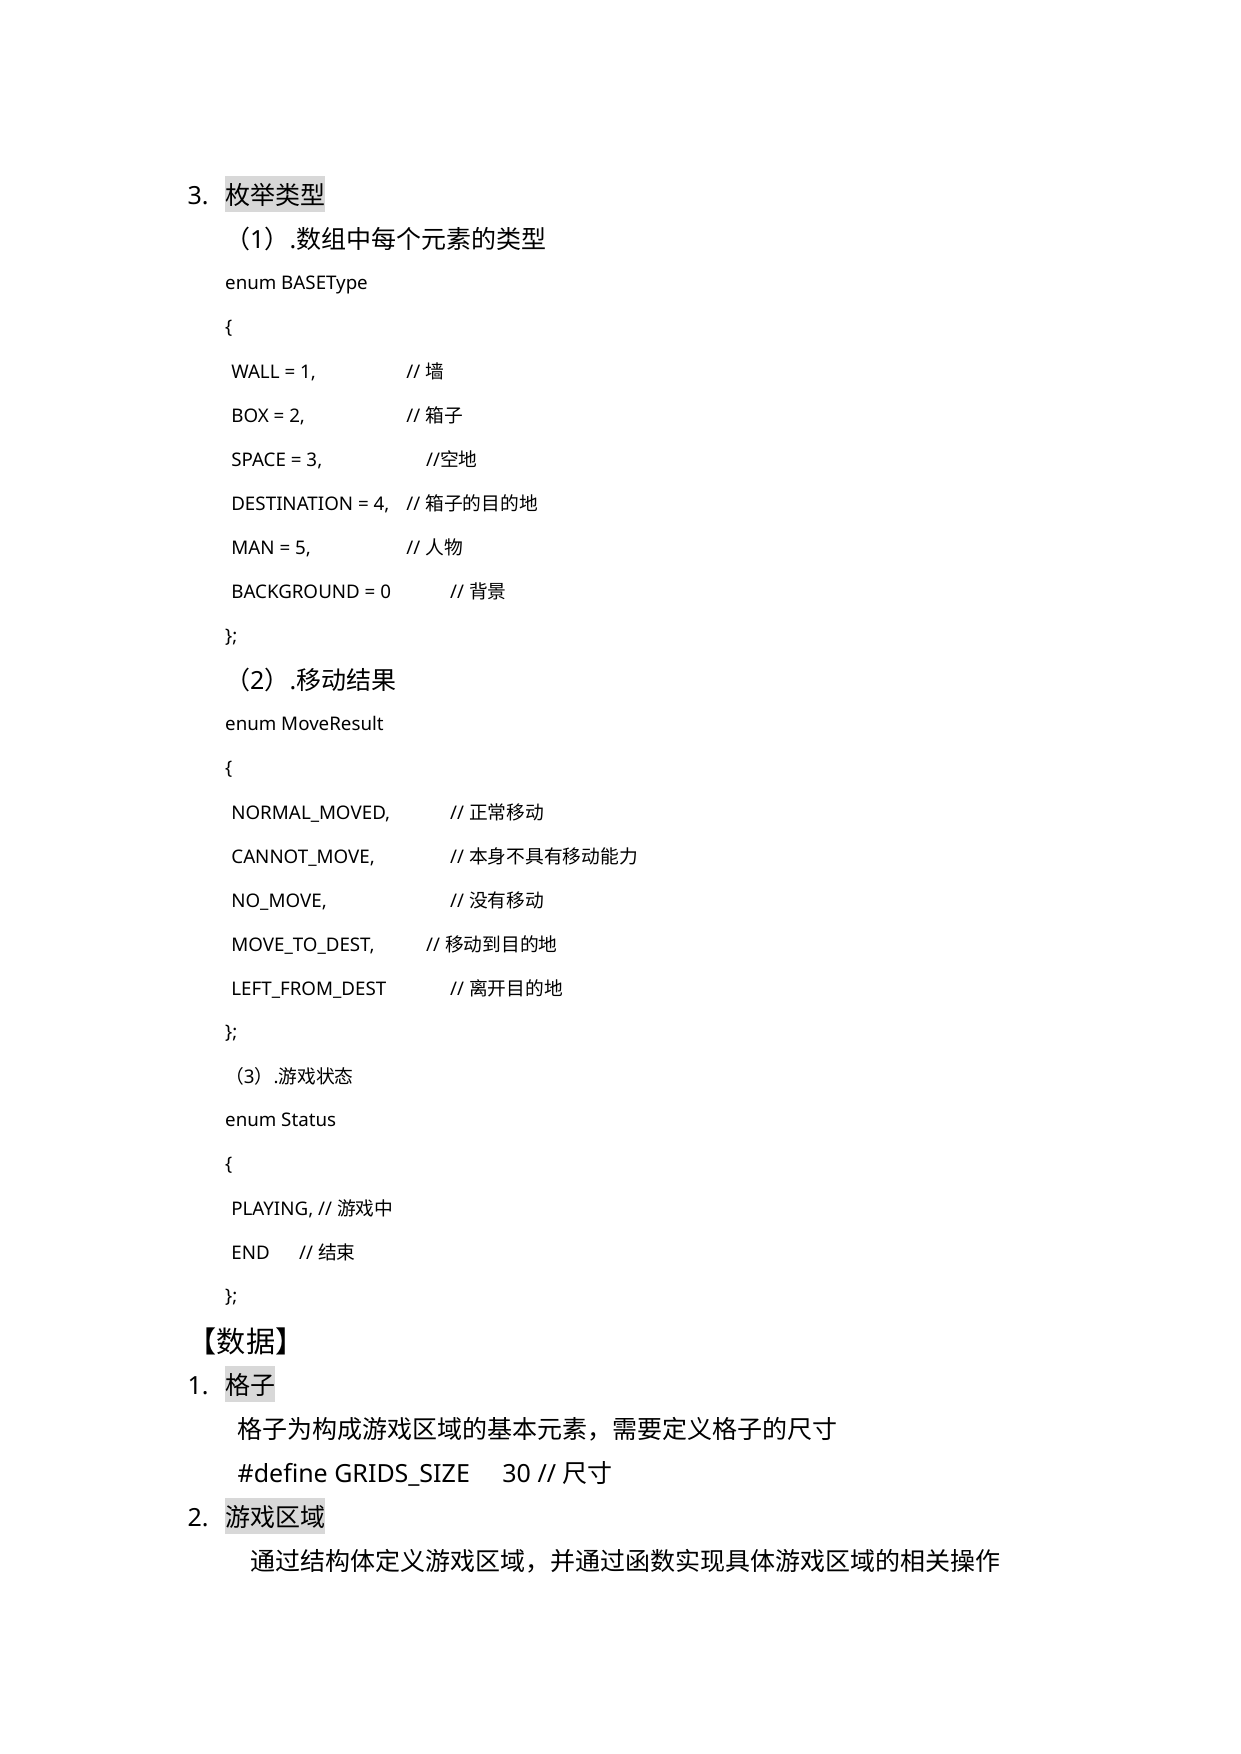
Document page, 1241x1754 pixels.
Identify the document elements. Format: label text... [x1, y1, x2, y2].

list DESTINATION = 4, // 箱子的目的地 [225, 480, 1053, 524]
list （1）.数组中每个元素的类型 [225, 216, 1053, 260]
list { [225, 1141, 1053, 1185]
text 通过结构体定义游戏区域，并通过函数实现具体游戏区域的相关操作 [187, 1538, 1053, 1582]
list }; [225, 613, 1053, 657]
list MAN = 5, // 人物 [225, 524, 1053, 568]
list END // 结束 [225, 1229, 1053, 1273]
list 格子 [187, 1362, 1053, 1406]
list enum Status [225, 1097, 1053, 1141]
list WALL = 1, // 墙 [225, 348, 1053, 392]
list { [225, 745, 1053, 789]
list NO_MOVE, // 没有移动 [225, 877, 1053, 921]
list 枚举类型 [187, 172, 1053, 216]
list CANNOT_MOVE, // 本身不具有移动能力 [225, 833, 1053, 877]
list BOX = 2, // 箱子 [225, 392, 1053, 436]
text #define GRIDS_SIZE 30 // 尺寸 [187, 1450, 1053, 1494]
list enum BASEType [225, 260, 1053, 304]
list LEFT_FROM_DEST // 离开目的地 [225, 965, 1053, 1009]
list { [225, 304, 1053, 348]
list }; [225, 1273, 1053, 1318]
list NORMAL_MOVED, // 正常移动 [225, 789, 1053, 833]
text 格子为构成游戏区域的基本元素，需要定义格子的尺寸 [187, 1406, 1053, 1450]
list （3）.游戏状态 [225, 1053, 1053, 1097]
list 游戏区域 [187, 1494, 1053, 1538]
list MOVE_TO_DEST, // 移动到目的地 [225, 921, 1053, 965]
list BACKGROUND = 0 // 背景 [225, 568, 1053, 613]
list （2）.移动结果 [225, 657, 1053, 701]
text 【数据】 [187, 1318, 1053, 1362]
list SPACE = 3, //空地 [225, 436, 1053, 480]
list PLAYING, // 游戏中 [225, 1185, 1053, 1229]
list }; [225, 1009, 1053, 1053]
list enum MoveResult [225, 701, 1053, 745]
